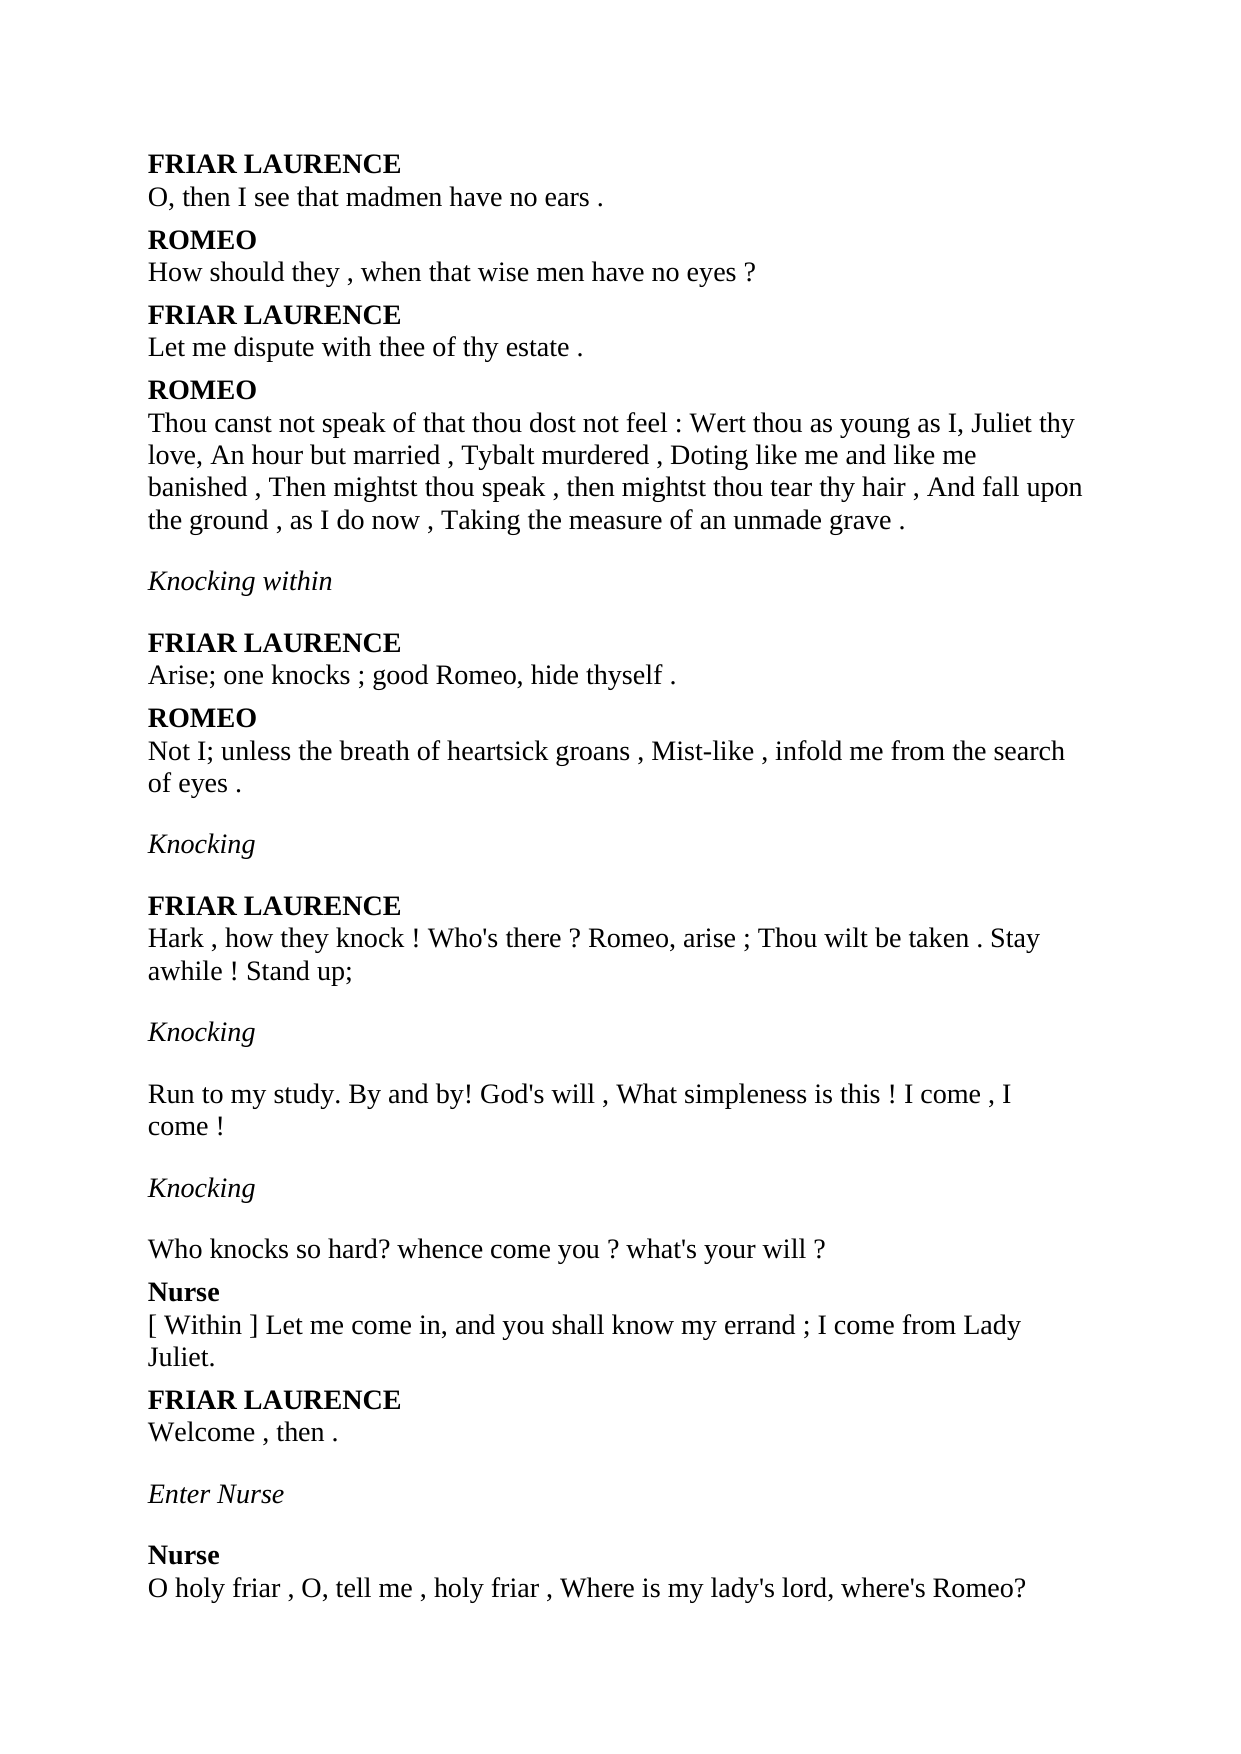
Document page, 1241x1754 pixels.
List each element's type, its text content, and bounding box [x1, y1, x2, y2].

text Thou canst not speak of that thou dost not feel : Wert thou as young as I, Juliet thy love, An hour but married , Tybalt murdered , Doting like me and like me banished , Then mightst thou speak , then mightst thou tear thy hair , And fall upon the ground , as I do now , Taking the measure of an unmade grave . [148, 406, 1093, 535]
text Hark , how they knock ! Who's there ? Romeo, arise ; Thou wilt be taken . Stay awhile ! Stand up; [148, 921, 1093, 986]
text Nurse [148, 1538, 1093, 1571]
text Knocking within [148, 564, 1093, 597]
text Arise; one knocks ; good Romeo, hide thyself . [148, 658, 1093, 691]
text O holy friar , O, tell me , holy friar , Where is my lady's lord, where's Romeo? [148, 1571, 1093, 1603]
text ROMEO [148, 223, 1093, 255]
text FRIAR LAURENCE [148, 298, 1093, 330]
text [ Within ] Let me come in, and you shall know my errand ; I come from Lady Juliet. [148, 1308, 1093, 1372]
text Welcome , then . [148, 1415, 1093, 1448]
text Knocking [148, 1171, 1093, 1203]
text How should they , when that wise men have no eyes ? [148, 255, 1093, 288]
text FRIAR LAURENCE [148, 148, 1093, 180]
text Who knocks so hard? whence come you ? what's your will ? [148, 1232, 1093, 1265]
text O, then I see that madmen have no ears . [148, 180, 1093, 212]
text Enter Nurse [148, 1477, 1093, 1509]
text Nurse [148, 1275, 1093, 1308]
text ROMEO [148, 373, 1093, 406]
text Knocking [148, 1015, 1093, 1048]
text FRIAR LAURENCE [148, 1383, 1093, 1415]
text FRIAR LAURENCE [148, 889, 1093, 921]
text Not I; unless the breath of heartsick groans , Mist-like , infold me from the search of eyes . [148, 733, 1093, 798]
text FRIAR LAURENCE [148, 626, 1093, 658]
text Let me dispute with thee of thy estate . [148, 330, 1093, 363]
text Run to my study. By and by! God's will , What simpleness is this ! I come , I come ! [148, 1077, 1093, 1142]
text Knocking [148, 827, 1093, 860]
text ROMEO [148, 701, 1093, 733]
